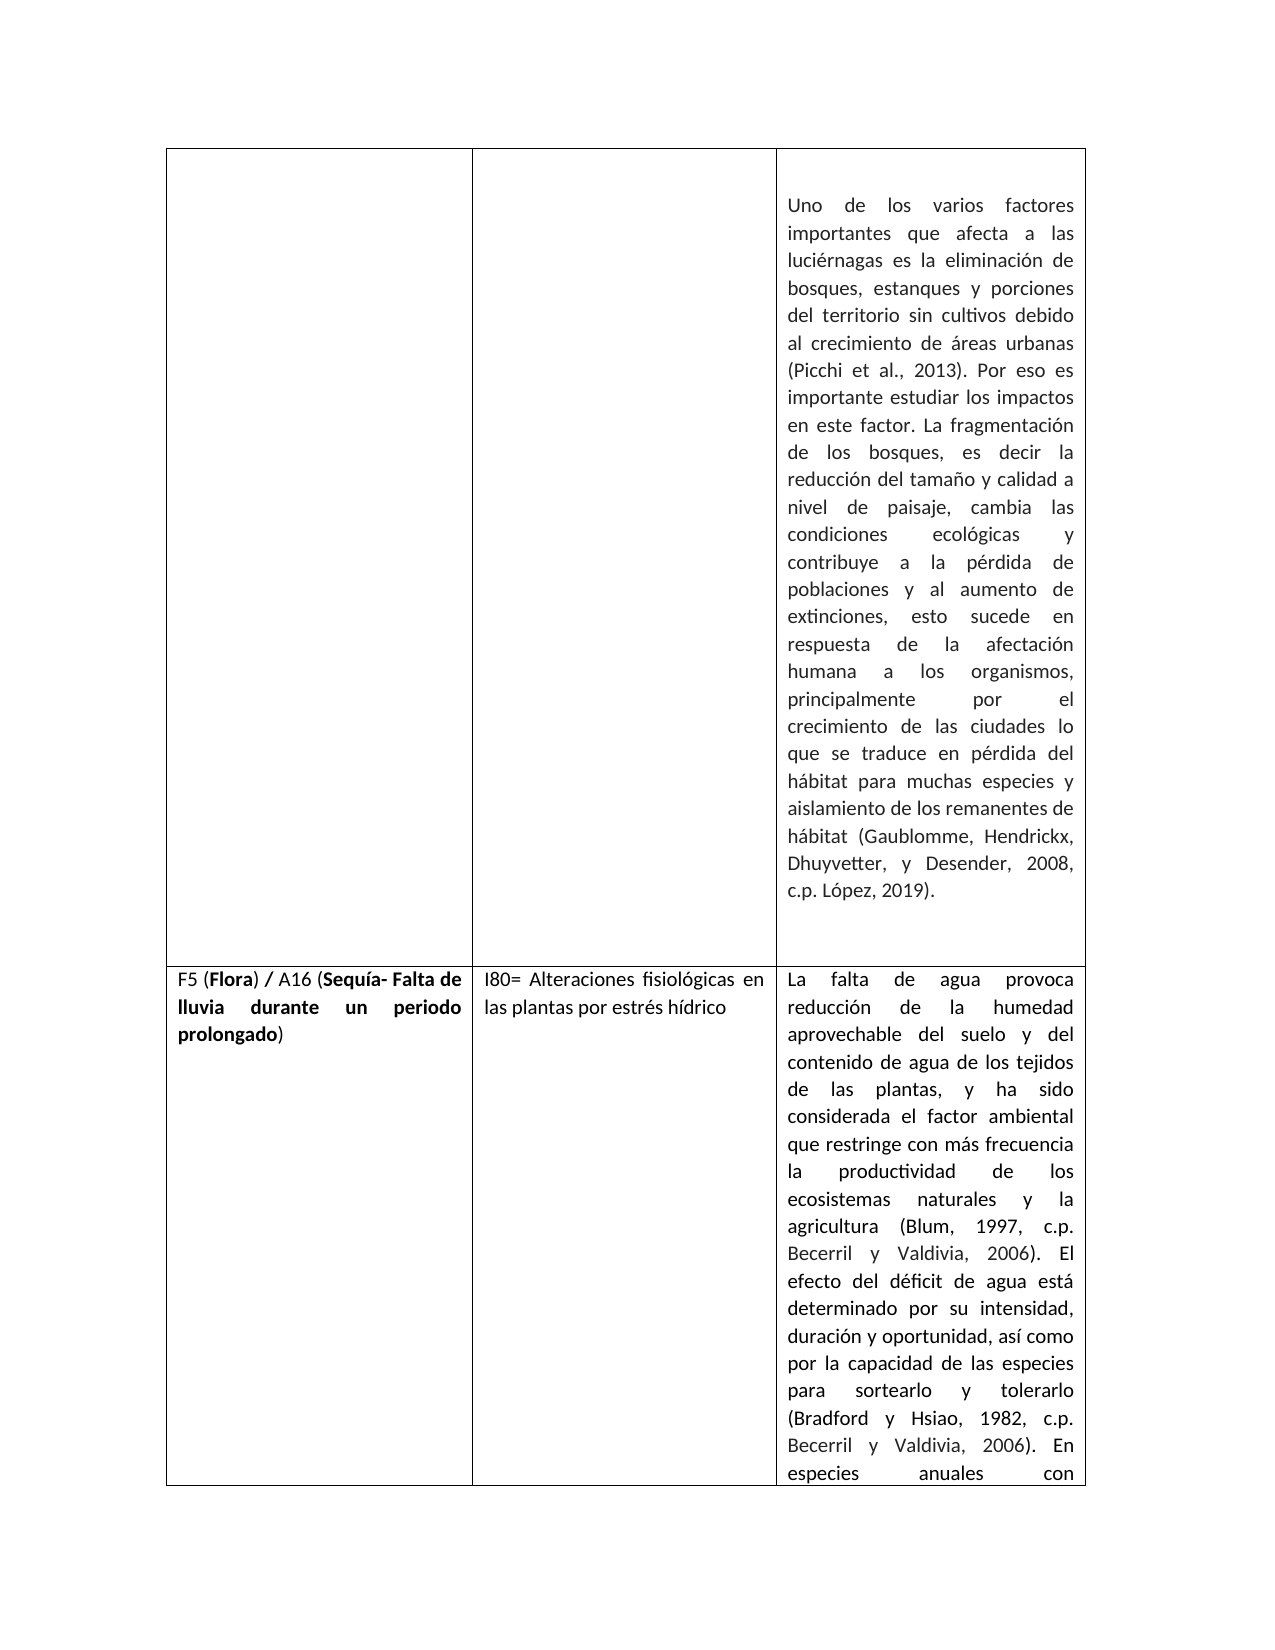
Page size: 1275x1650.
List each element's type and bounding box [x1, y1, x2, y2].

table_cell [777, 967, 1085, 1485]
table_cell [777, 149, 1085, 966]
table_cell [473, 149, 776, 966]
table_cell [473, 967, 776, 1485]
table_cell [167, 967, 472, 1485]
table_cell [167, 149, 472, 966]
